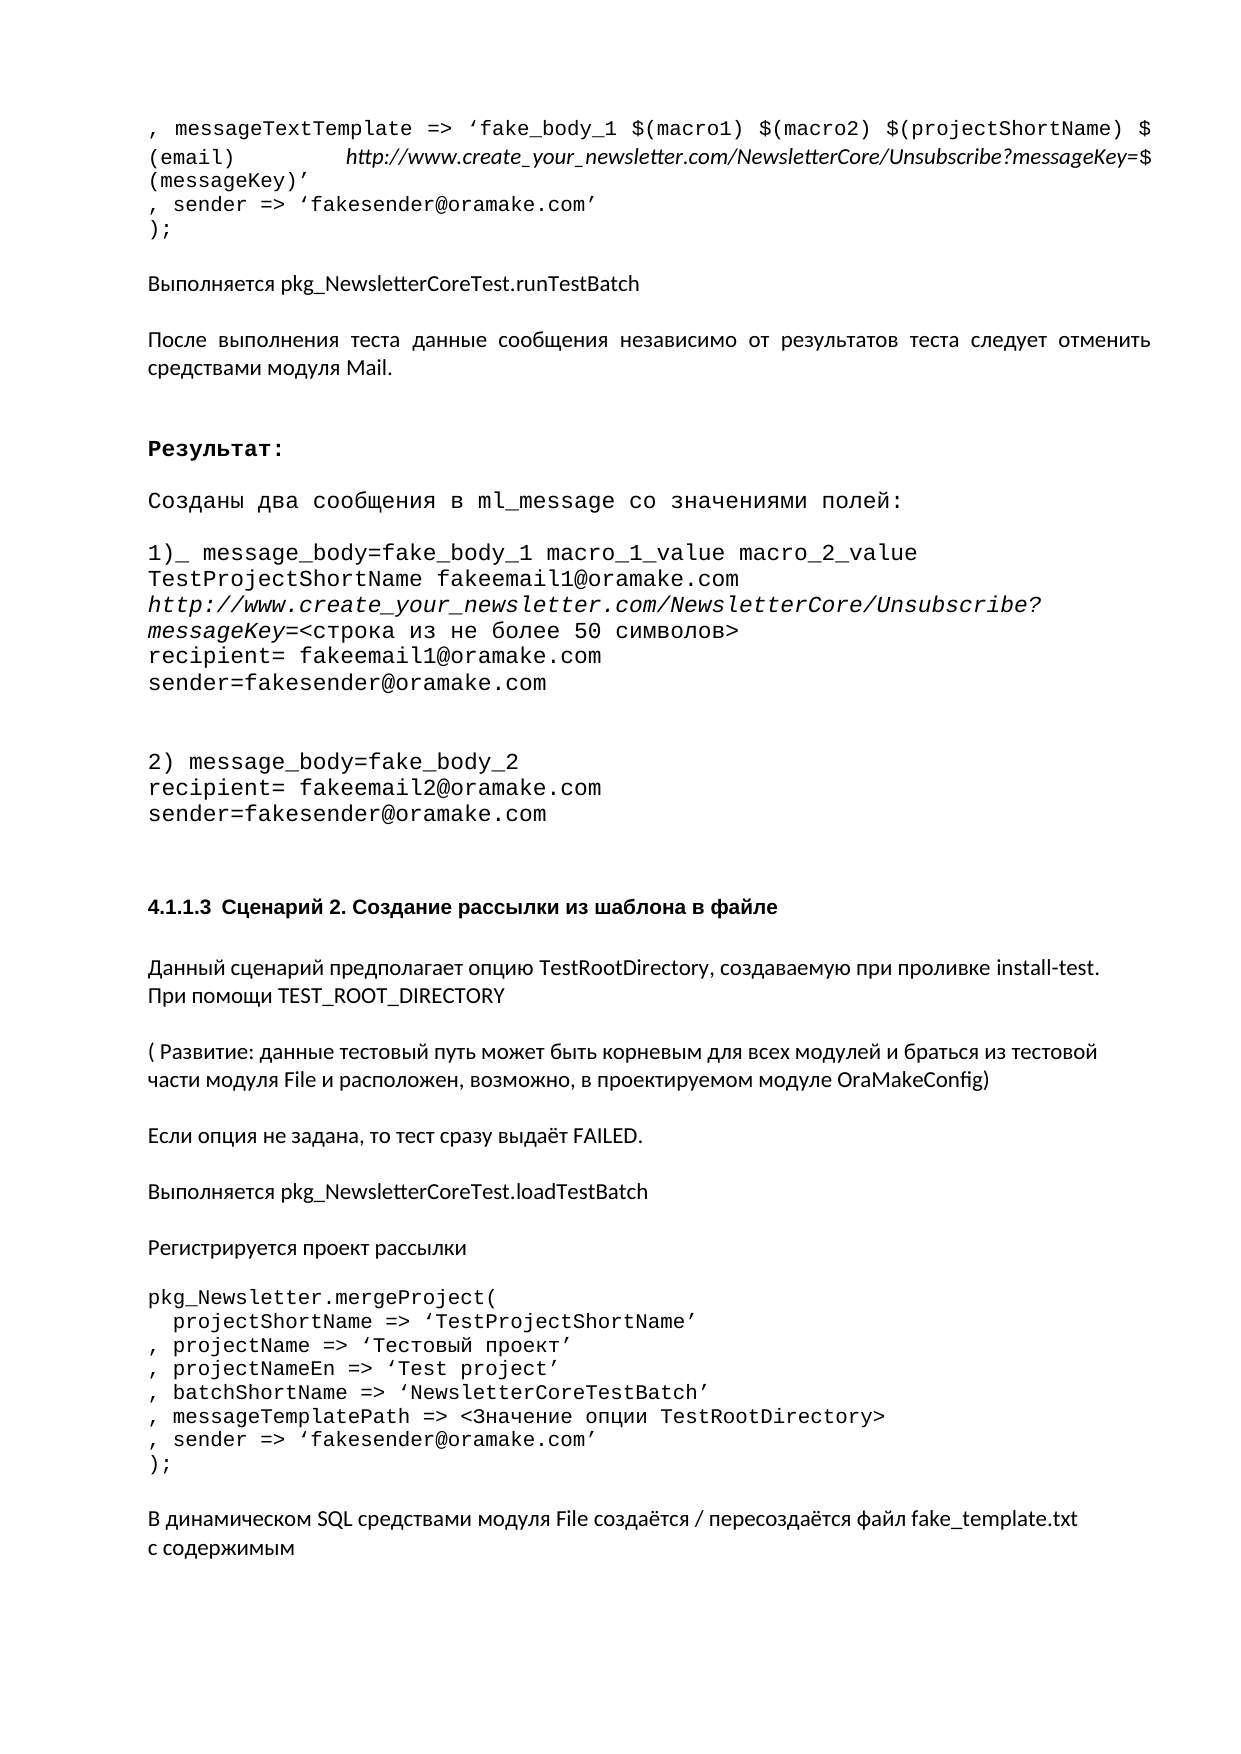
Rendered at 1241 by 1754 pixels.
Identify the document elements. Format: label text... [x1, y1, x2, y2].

text projectShortName => ‘TestProjectShortName’ [148, 1311, 1152, 1335]
text ( Развитие: данные тестовый путь может быть корневым для всех модулей и браться из тестовой части модуля File и расположен, возможно, в проектируемом модуле OraMakeConfig) [148, 1037, 1152, 1093]
text Выполняется pkg_NewsletterCoreTest.runTestBatch [148, 269, 1152, 297]
text c содержимым [148, 1533, 1152, 1561]
text Результат: [148, 437, 1152, 463]
text recipient= fakeemail2@oramake.com [148, 777, 1152, 803]
text В динамическом SQL средствами модуля File создаётся / пересоздаётся файл fake_template.txt [148, 1504, 1152, 1533]
text , sender => ‘fakesender@oramake.com’ [148, 194, 1152, 218]
text Cозданы два сообщения в ml_message со значениями полей: [148, 489, 1152, 515]
text ); [148, 218, 1152, 241]
text 1)_ message_body=fake_body_1 macro_1_value macro_2_value TestProjectShortName fakeemail1@oramake.com http://www.create_your_newsletter.com/NewsletterCore/Unsubscribe?messageKey=<строка из не более 50 символов> [148, 541, 1152, 645]
text Данный сценарий предполагает опцию TestRootDirectory, создаваемую при проливке install-test. [148, 953, 1152, 981]
text Выполняется pkg_NewsletterCoreTest.loadTestBatch [148, 1177, 1152, 1205]
text При помощи TEST_ROOT_DIRECTORY [148, 981, 1152, 1009]
text После выполнения теста данные сообщения независимо от результатов теста следует отменить средствами модуля Mail. [148, 325, 1152, 381]
text , messageTextTemplate => ‘fake_body_1 $(macro1) $(macro2) $(projectShortName) $(email) http://www.create_your_newsletter.com/NewsletterCore/Unsubscribe?messageKey=$(messageKey)’ [148, 118, 1152, 194]
text recipient= fakeemail1@oramake.com [148, 645, 1152, 671]
text , projectName => ‘Тестовый проект’ [148, 1335, 1152, 1358]
text sender=fakesender@oramake.com [148, 803, 1152, 828]
text , messageTemplatePath => <Значение опции TestRootDirectory> [148, 1406, 1152, 1429]
subtitle Сценарий 2. Создание рассылки из шаблона в файле [148, 895, 1152, 919]
text , batchShortName => ‘NewsletterCoreTestBatch’ [148, 1382, 1152, 1406]
text , projectNameEn => ‘Test project’ [148, 1358, 1152, 1382]
text 2) message_body=fake_body_2 [148, 751, 1152, 777]
text Если опция не задана, то тест сразу выдаёт FAILED. [148, 1121, 1152, 1149]
text , sender => ‘fakesender@oramake.com’ [148, 1429, 1152, 1453]
text pkg_Newsletter.mergeProject( [148, 1287, 1152, 1311]
text sender=fakesender@oramake.com [148, 671, 1152, 697]
text Регистрируется проект рассылки [148, 1233, 1152, 1261]
text ); [148, 1453, 1152, 1477]
